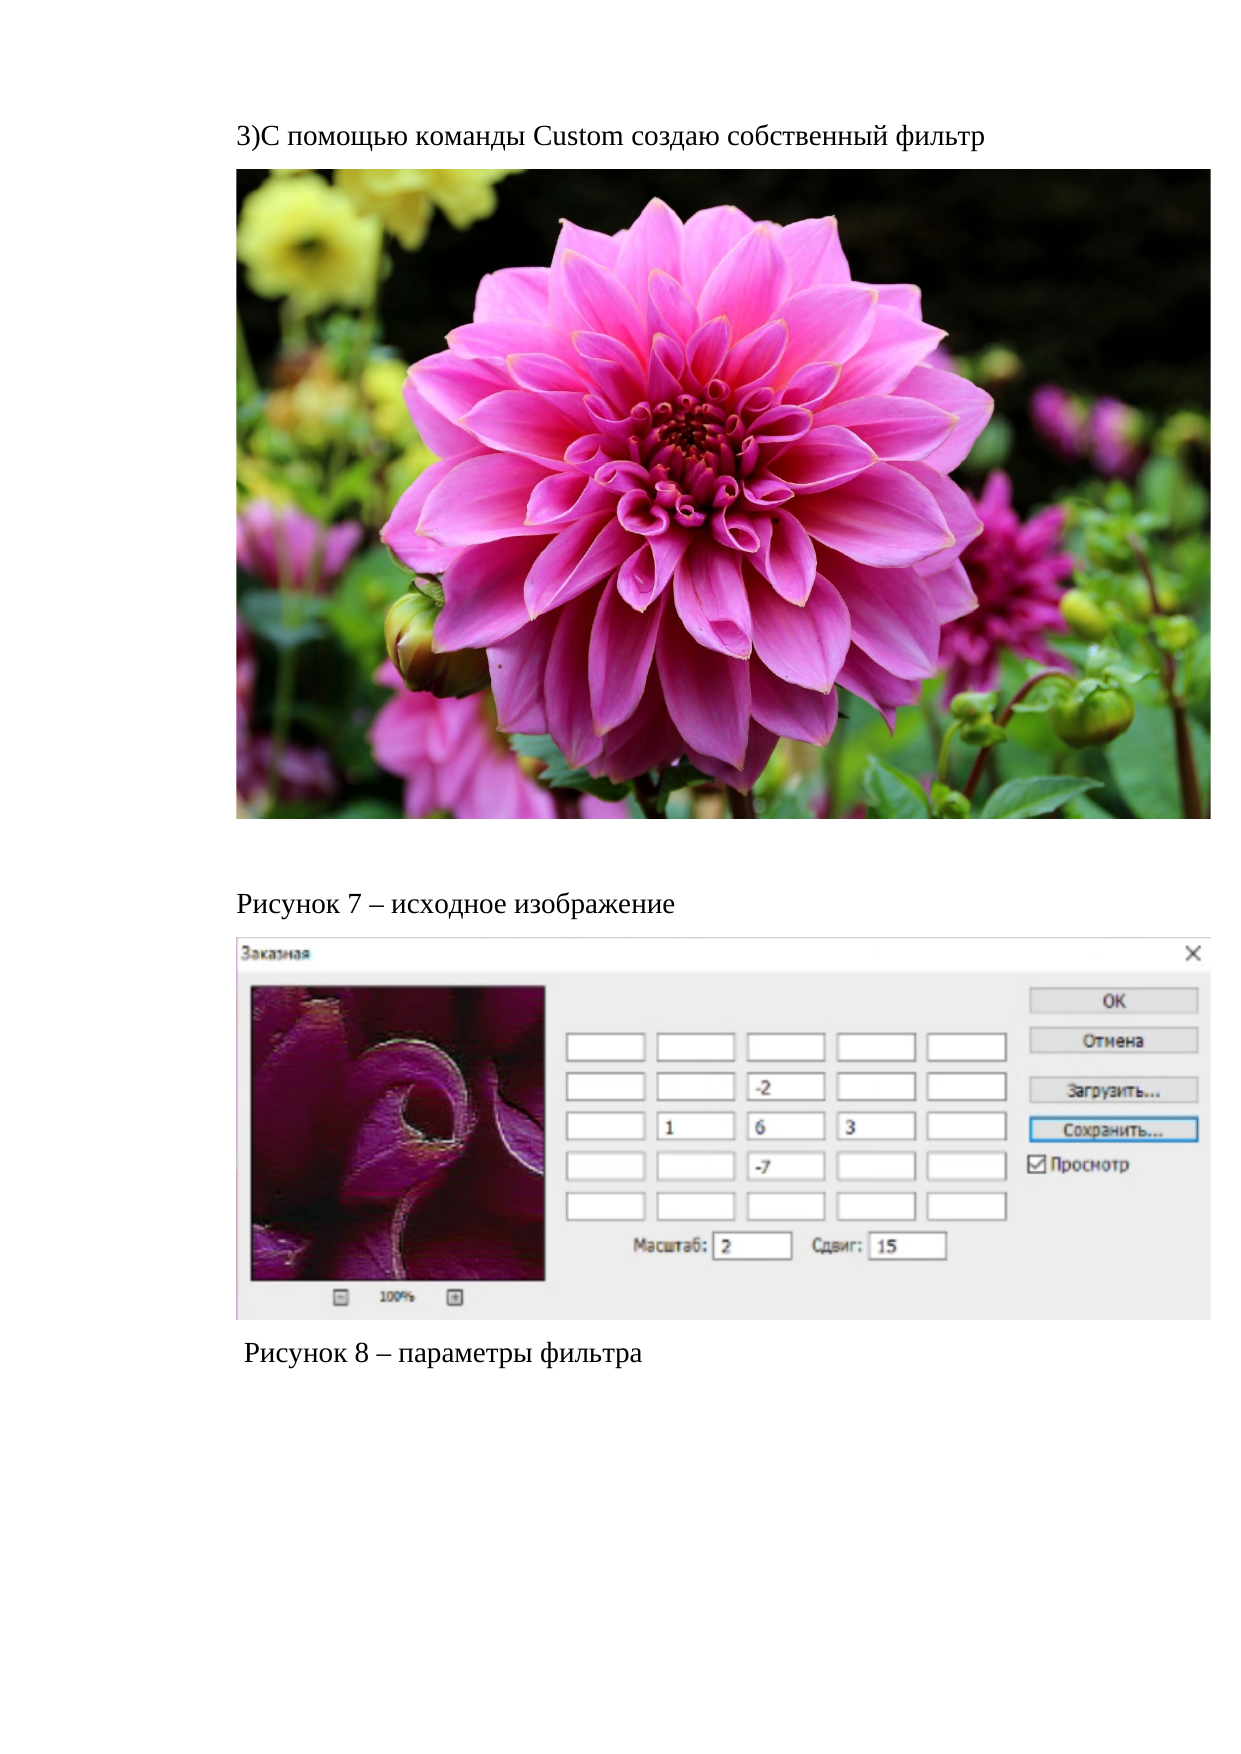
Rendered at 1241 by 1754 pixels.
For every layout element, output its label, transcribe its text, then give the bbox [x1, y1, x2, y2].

text Рисунок 7 – исходное изображение [177, 886, 1152, 919]
picture [236, 937, 1211, 1320]
text 3)С помощью команды Custom создаю собственный фильтр [177, 118, 1152, 152]
text Рисунок 8 – параметры фильтра [177, 1335, 1152, 1369]
picture [236, 169, 1211, 819]
